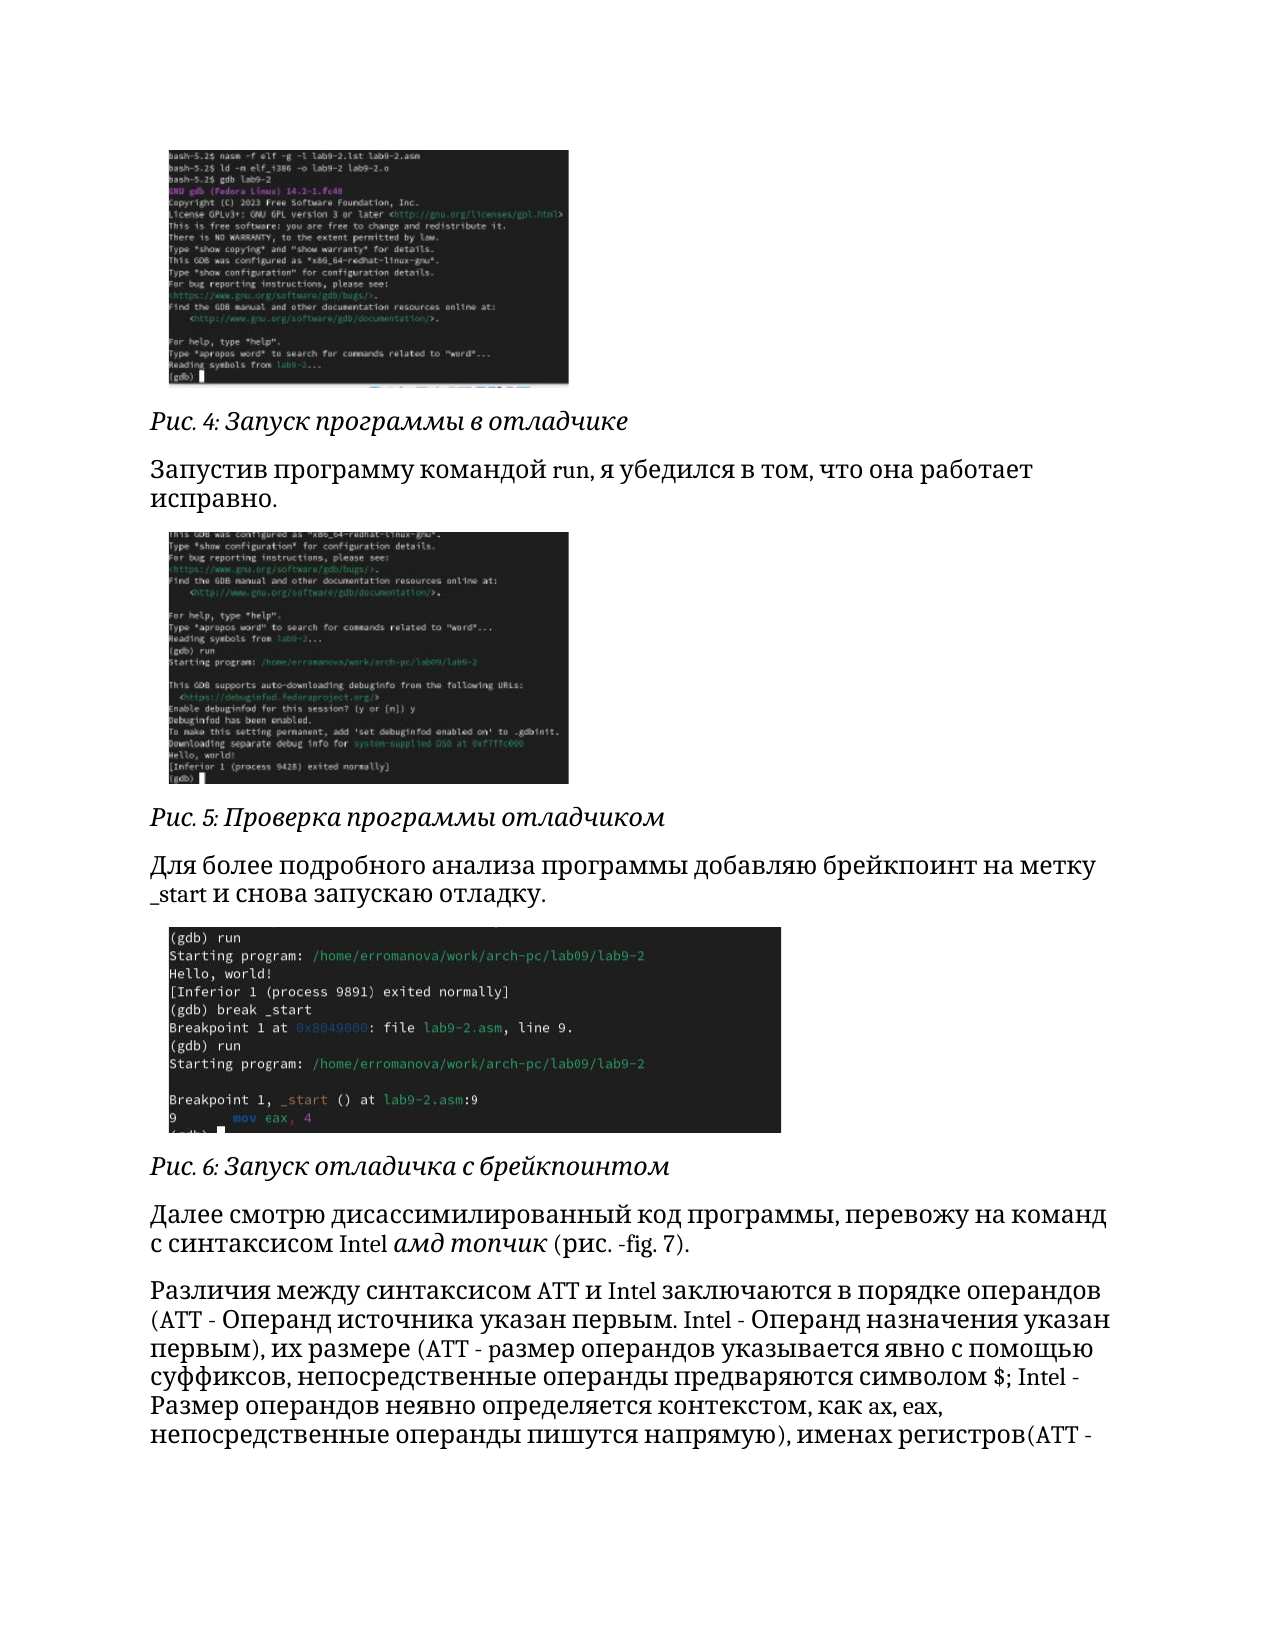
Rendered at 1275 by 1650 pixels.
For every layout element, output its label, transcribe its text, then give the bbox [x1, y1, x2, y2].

text Рис. 5: Проверка программы отладчиком [150, 804, 1125, 833]
picture [168, 927, 782, 1133]
picture [168, 532, 569, 784]
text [150, 1277, 1125, 1449]
text Для более подробного анализа программы добавляю брейкпоинт на метку _start и снова запускаю отладку. [150, 852, 1125, 909]
text Рис. 4: Запуск программы в отладчике [150, 408, 1125, 437]
text Далее смотрю дисассимилированный код программы, перевожу на команд с синтаксисом Intel амд топчик (рис. -fig. 7). [150, 1201, 1125, 1258]
text Рис. 6: Запуск отладичка с брейкпоинтом [150, 1153, 1125, 1182]
picture [168, 150, 569, 388]
text Запустив программу командой run, я убедился в том, что она работает исправно. [150, 456, 1125, 513]
